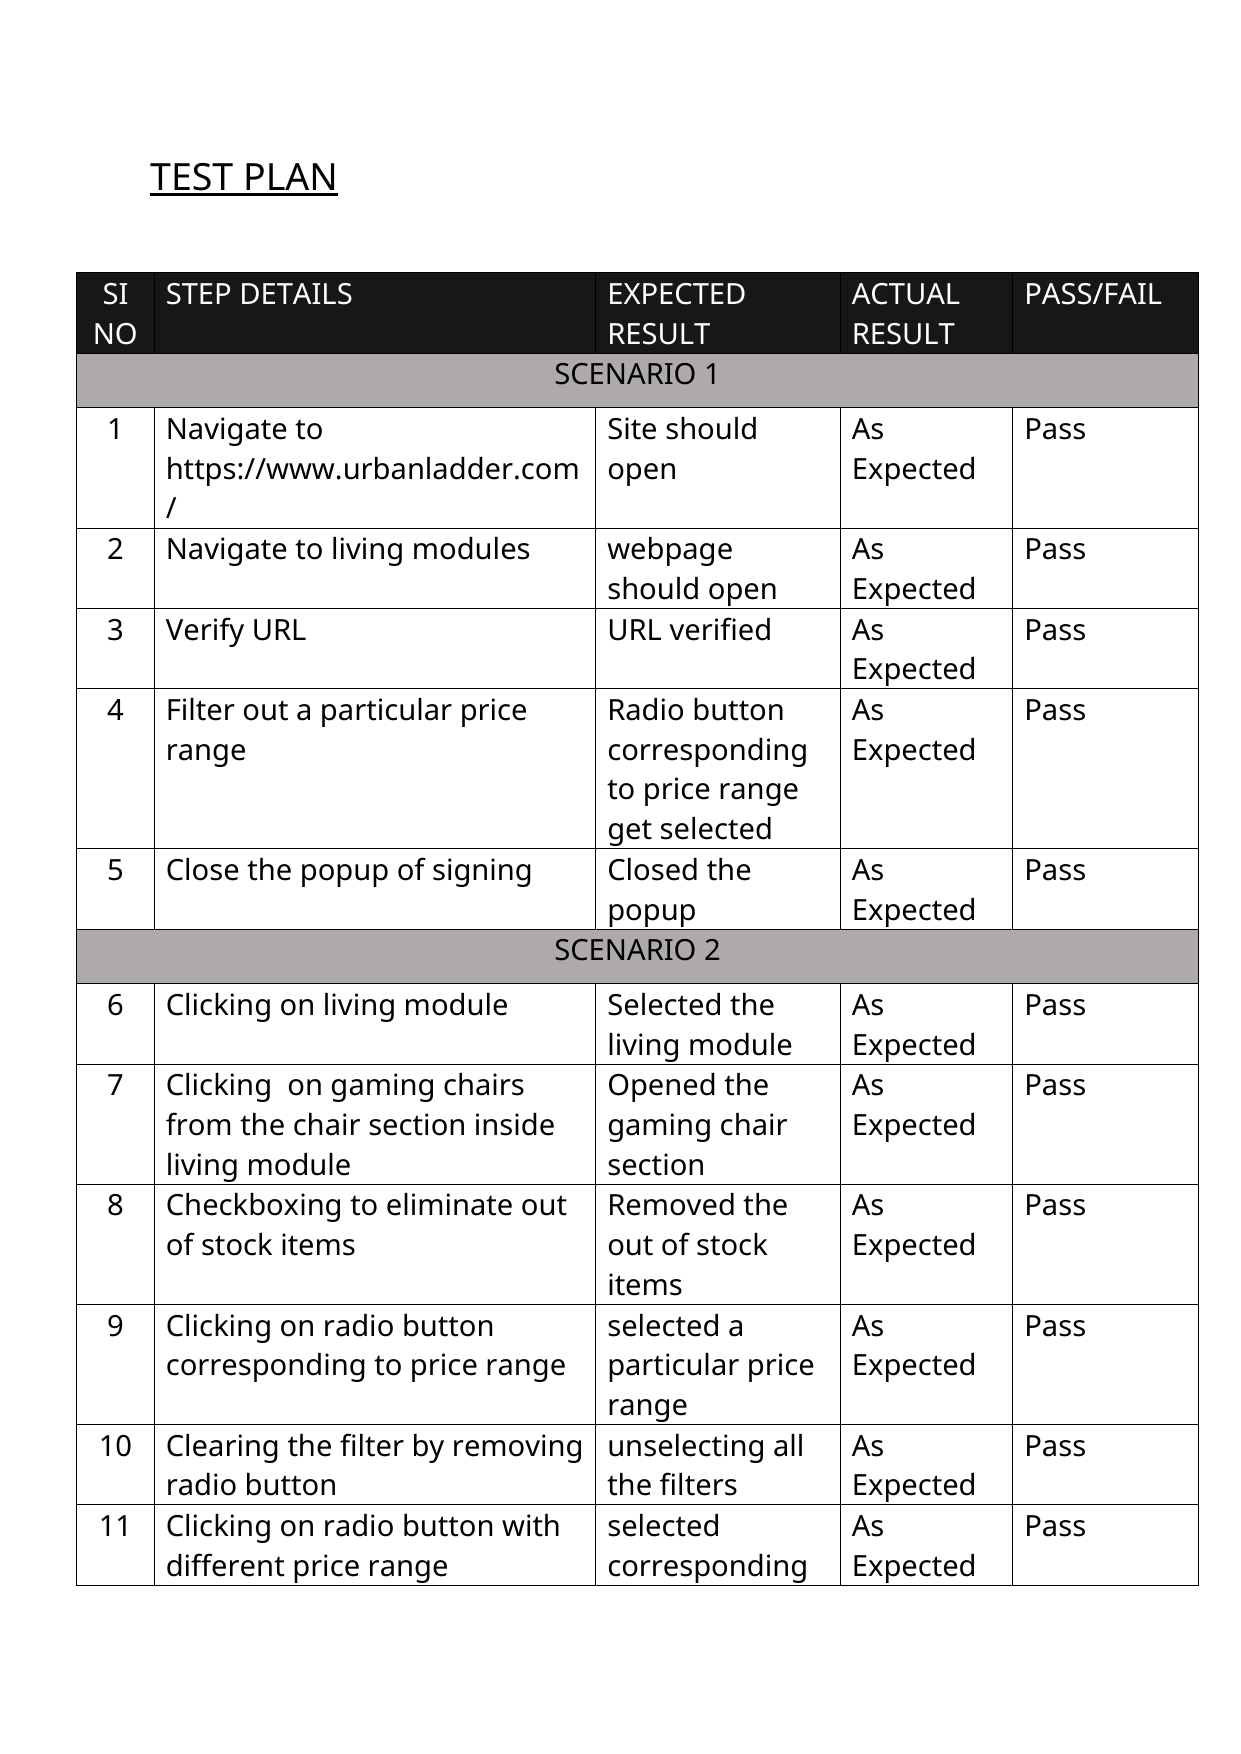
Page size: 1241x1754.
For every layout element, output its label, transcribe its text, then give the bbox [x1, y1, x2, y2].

table_header SI NO [77, 273, 154, 353]
table_cell As Expected [841, 984, 1012, 1063]
table_cell Site should open [596, 408, 840, 527]
table_cell 10 [77, 1425, 154, 1504]
table_cell Opened the gaming chair section [596, 1065, 840, 1184]
table_cell As Expected [841, 408, 1012, 527]
table_cell 1 [77, 408, 154, 527]
table_cell Pass [1013, 1305, 1198, 1424]
table_cell Pass [1013, 984, 1198, 1063]
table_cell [596, 1505, 840, 1585]
table_cell As Expected [841, 1305, 1012, 1424]
table_cell Checkboxing to eliminate out of stock items [155, 1185, 595, 1304]
table_cell 9 [77, 1305, 154, 1424]
table_cell 11 [77, 1505, 154, 1585]
table_cell 4 [77, 689, 154, 848]
table_cell 3 [77, 609, 154, 688]
table_cell Verify URL [155, 609, 595, 688]
table_cell 5 [77, 849, 154, 928]
table_cell Pass [1013, 1065, 1198, 1184]
text TEST PLAN [150, 150, 1090, 201]
table_cell Navigate to living modules [155, 529, 595, 608]
table_cell Pass [1013, 529, 1198, 608]
table_cell Pass [1013, 1425, 1198, 1504]
table_cell webpage should open [596, 529, 840, 608]
table_cell As Expected [841, 529, 1012, 608]
table_cell As Expected [841, 609, 1012, 688]
table_cell 6 [77, 984, 154, 1063]
table_cell Clicking on radio button corresponding to price range [155, 1305, 595, 1424]
table_cell Pass [1013, 609, 1198, 688]
table_cell Clicking on gaming chairs from the chair section inside living module [155, 1065, 595, 1184]
table_cell SCENARIO 2 [77, 930, 1198, 983]
table_header PASS/FAIL [1013, 273, 1198, 353]
table_cell Pass [1013, 408, 1198, 527]
table_cell SCENARIO 1 [77, 354, 1198, 407]
table_cell Pass [1013, 1505, 1198, 1585]
table_cell Pass [1013, 689, 1198, 848]
table_cell 2 [77, 529, 154, 608]
table_cell Closed the popup [596, 849, 840, 928]
table_cell As Expected [841, 1505, 1012, 1585]
table_cell URL verified [596, 609, 840, 688]
table_cell selected a particular price range [596, 1305, 840, 1424]
table_cell unselecting all the filters [596, 1425, 840, 1504]
table_cell Pass [1013, 1185, 1198, 1304]
table_cell Radio button corresponding to price range get selected [596, 689, 840, 848]
table_cell 8 [77, 1185, 154, 1304]
table_cell As Expected [841, 689, 1012, 848]
table_cell Navigate to https://www.urbanladder.com/ [155, 408, 595, 527]
table_header STEP DETAILS [155, 273, 595, 353]
table_cell 7 [77, 1065, 154, 1184]
table_cell Clearing the filter by removing radio button [155, 1425, 595, 1504]
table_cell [155, 1505, 595, 1585]
table_header ACTUAL RESULT [841, 273, 1012, 353]
table_cell Pass [1013, 849, 1198, 928]
table_cell Selected the living module [596, 984, 840, 1063]
table_cell Close the popup of signing [155, 849, 595, 928]
table_cell As Expected [841, 1185, 1012, 1304]
table_cell As Expected [841, 1065, 1012, 1184]
table_cell Filter out a particular price range [155, 689, 595, 848]
table_cell As Expected [841, 1425, 1012, 1504]
table_cell As Expected [841, 849, 1012, 928]
table_cell Removed the out of stock items [596, 1185, 840, 1304]
table_header EXPECTED RESULT [596, 273, 840, 353]
table_cell Clicking on living module [155, 984, 595, 1063]
